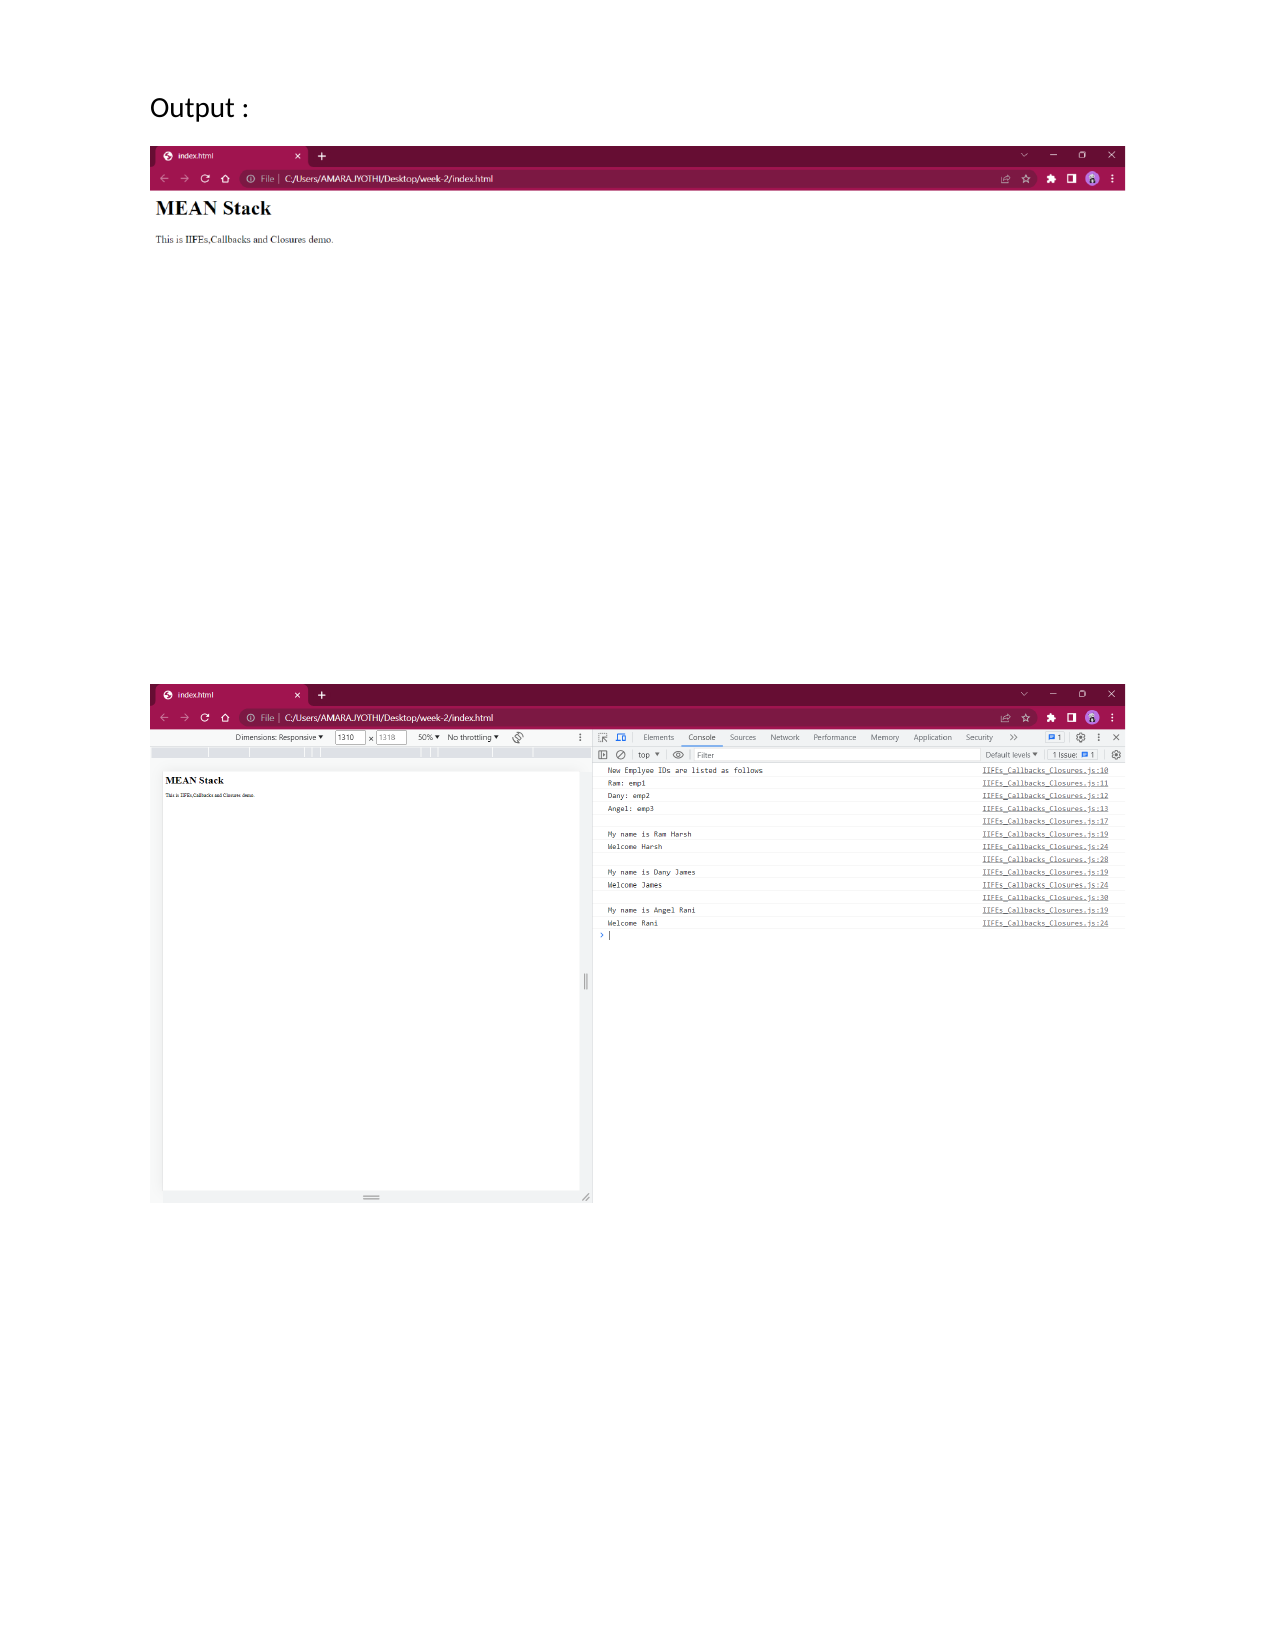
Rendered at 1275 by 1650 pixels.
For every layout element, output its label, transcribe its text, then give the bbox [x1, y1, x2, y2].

picture [150, 146, 1125, 665]
picture [150, 684, 1125, 1203]
text Output : [150, 89, 1125, 124]
